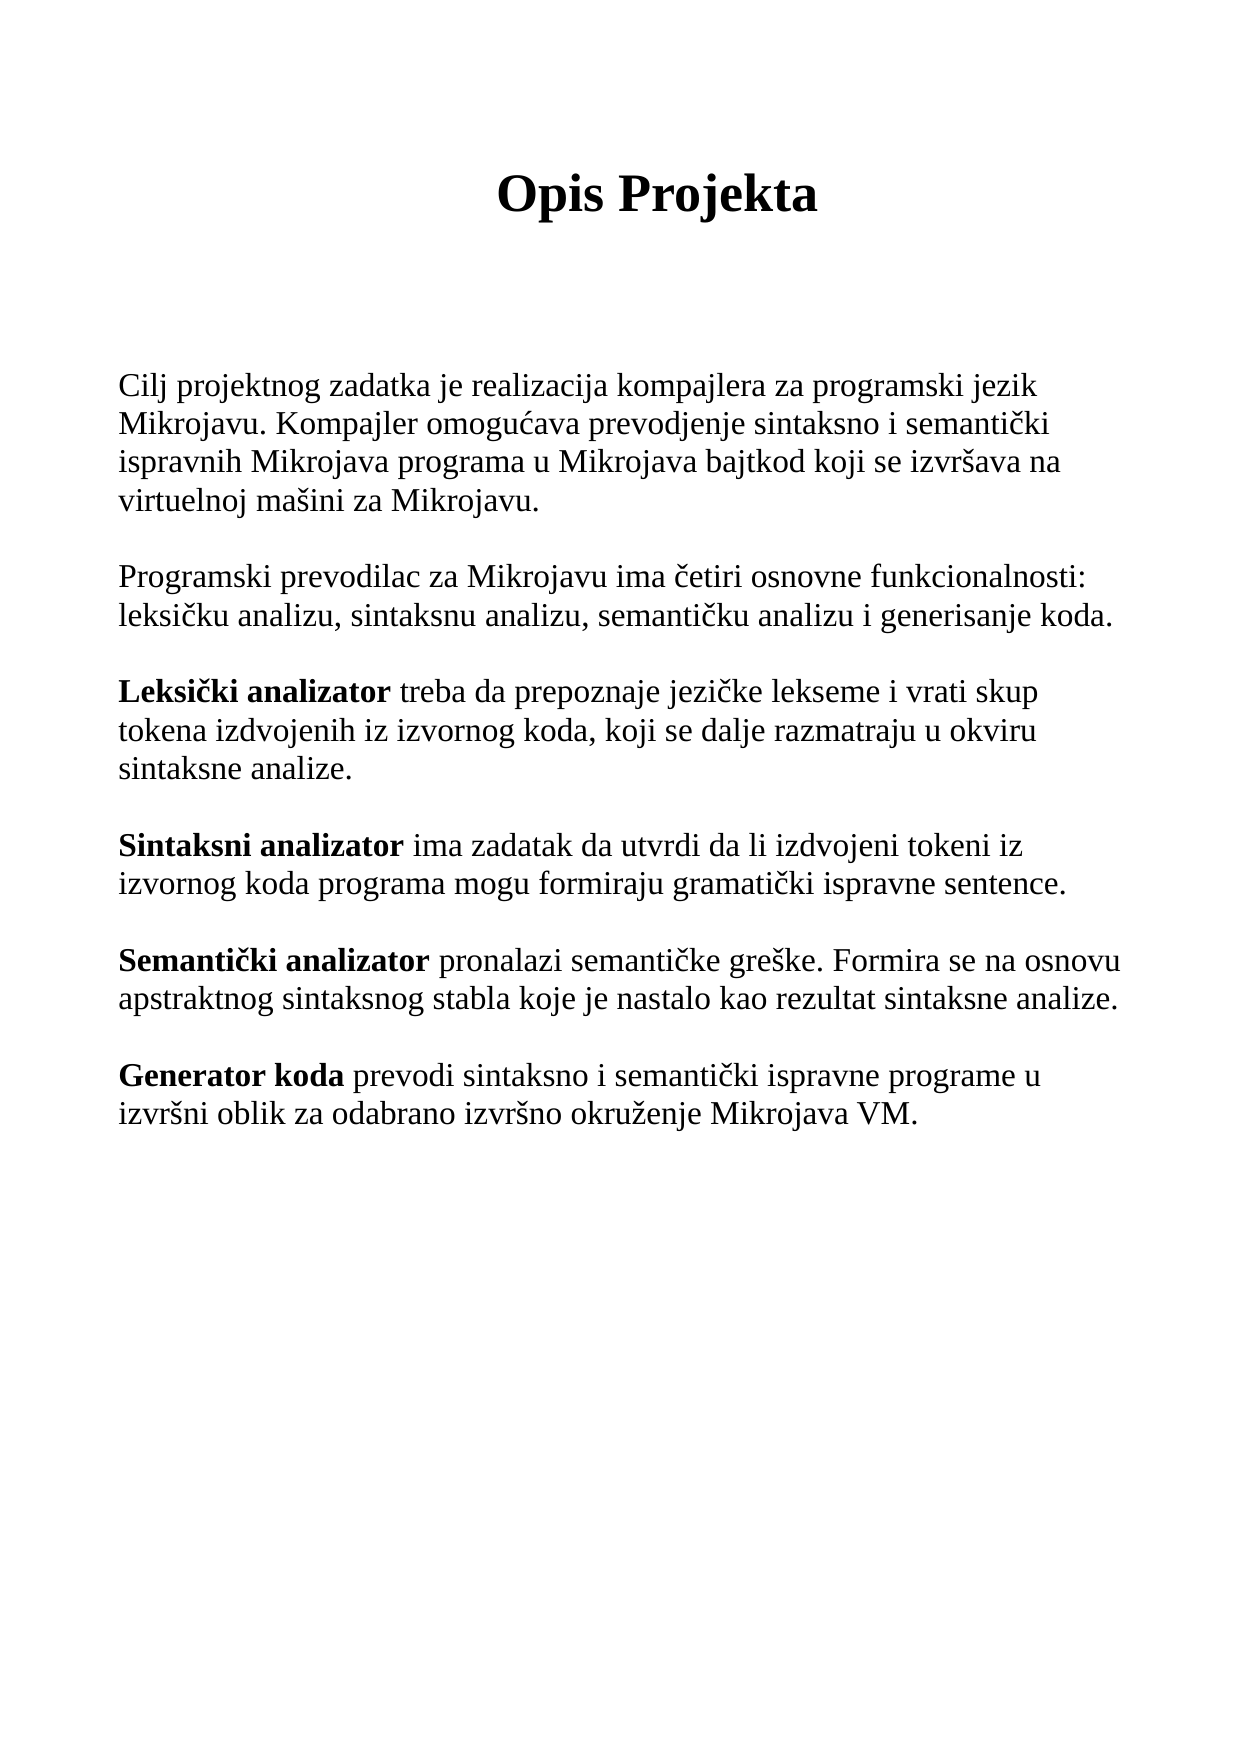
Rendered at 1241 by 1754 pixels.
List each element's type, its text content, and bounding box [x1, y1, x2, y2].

text Programski prevodilac za Mikrojavu ima četiri osnovne funkcionalnosti: leksičku analizu, sintaksnu analizu, semantičku analizu i generisanje koda. [118, 556, 1122, 633]
text Sintaksni analizator ima zadatak da utvrdi da li izdvojeni tokeni iz izvornog koda programa mogu formiraju gramatički ispravne sentence. [118, 825, 1122, 901]
text Leksički analizator treba da prepoznaje jezičke lekseme i vrati skup tokena izdvojenih iz izvornog koda, koji se dalje razmatraju u okviru sintaksne analize. [118, 671, 1122, 786]
list Opis Projekta [193, 161, 1122, 223]
text Semantički analizator pronalazi semantičke greške. Formira se na osnovu apstraktnog sintaksnog stabla koje je nastalo kao rezultat sintaksne analize. [118, 940, 1122, 1016]
text Generator koda prevodi sintaksno i semantički ispravne programe u izvršni oblik za odabrano izvršno okruženje Mikrojava VM. [118, 1055, 1122, 1131]
text Cilj projektnog zadatka je realizacija kompajlera za programski jezik Mikrojavu. Kompajler omogućava prevodjenje sintaksno i semantički ispravnih Mikrojava programa u Mikrojava bajtkod koji se izvršava na virtuelnoj mašini za Mikrojavu. [118, 365, 1122, 518]
